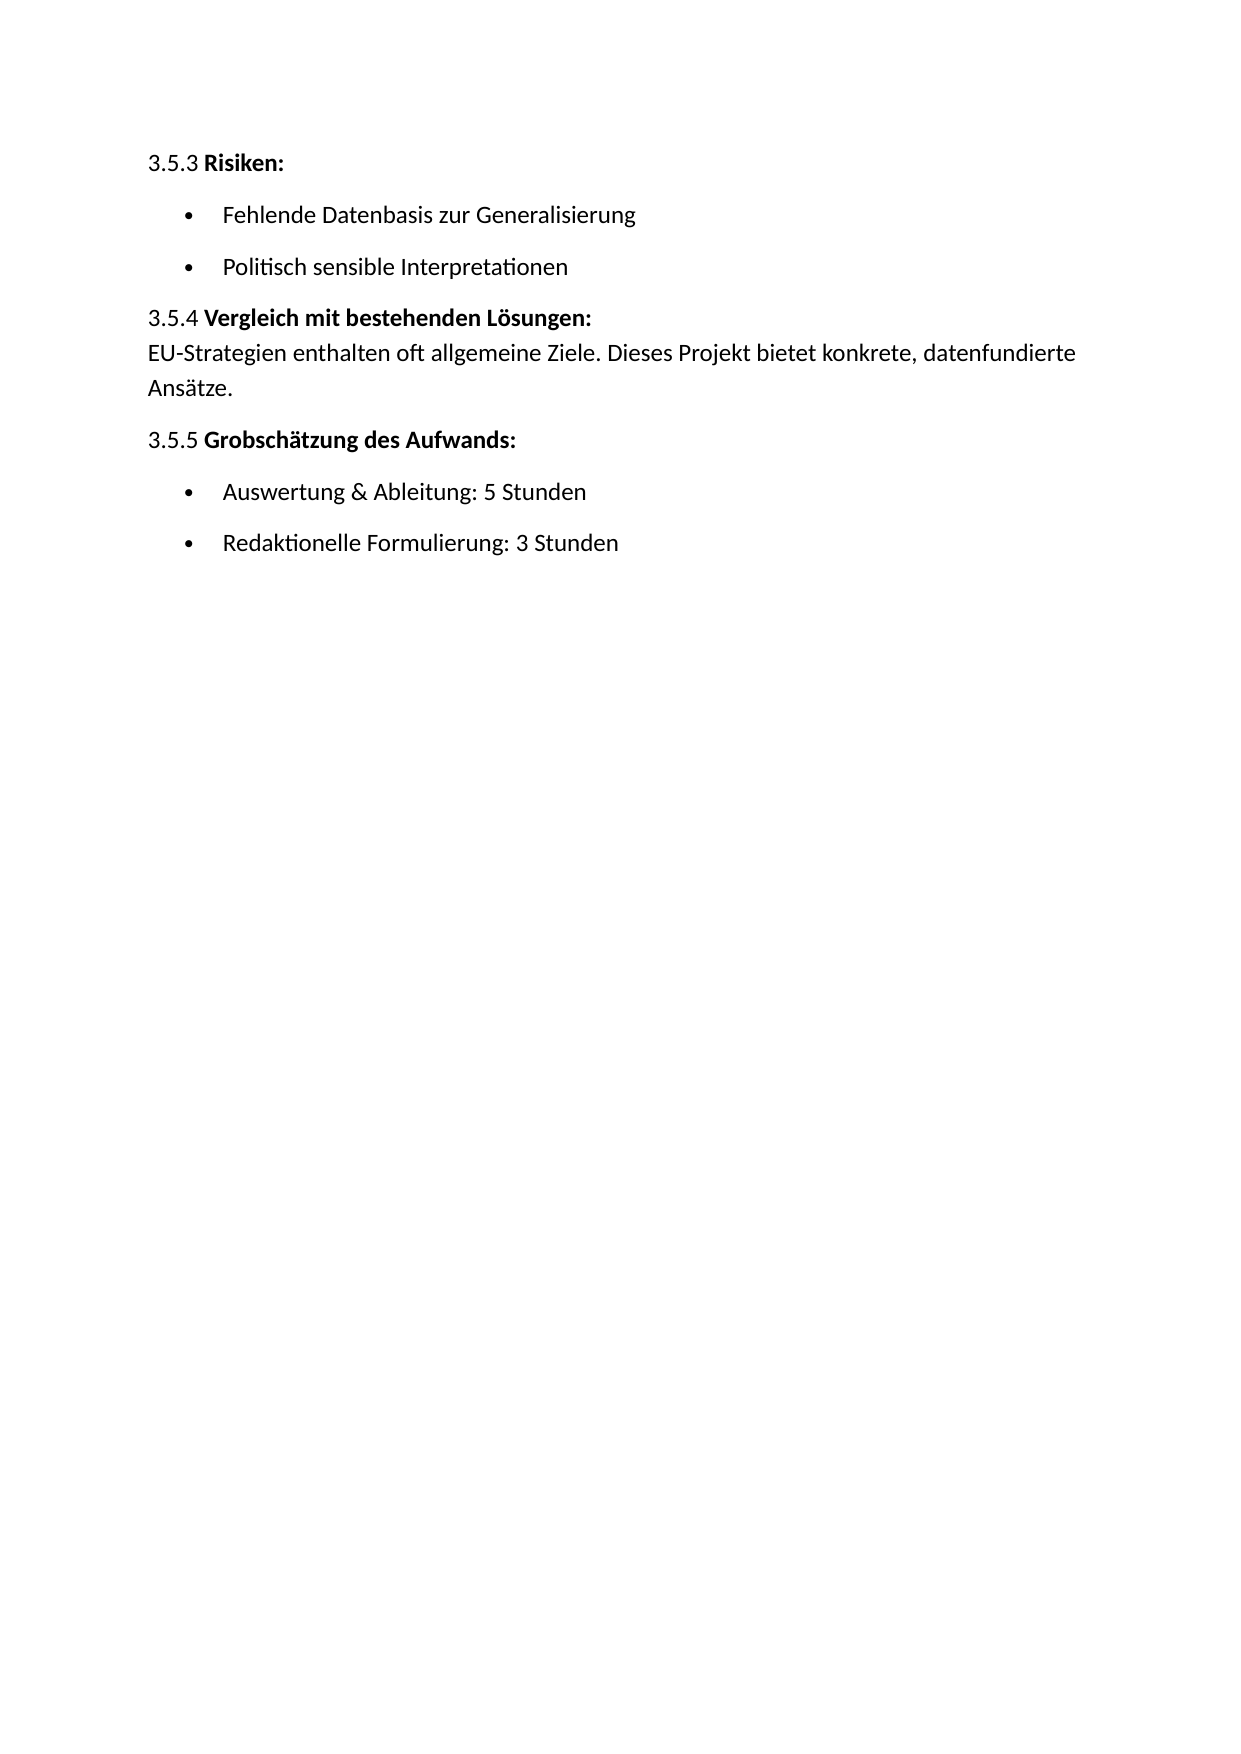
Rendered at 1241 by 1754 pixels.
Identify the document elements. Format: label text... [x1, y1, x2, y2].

text 3.5.5 Grobschätzung des Aufwands: [148, 424, 1093, 455]
text 3.5.4 Vergleich mit bestehenden Lösungen: EU-Strategien enthalten oft allgemeine Ziele. Dieses Projekt bietet konkrete, datenfundierte Ansätze. [148, 303, 1093, 403]
list Auswertung & Ableitung: 5 Stunden [185, 476, 1093, 506]
text 3.5.3 Risiken: [148, 148, 1093, 178]
list Redaktionelle Formulierung: 3 Stunden [185, 528, 1093, 558]
list Politisch sensible Interpretationen [185, 251, 1093, 281]
list Fehlende Datenbasis zur Generalisierung [185, 199, 1093, 230]
